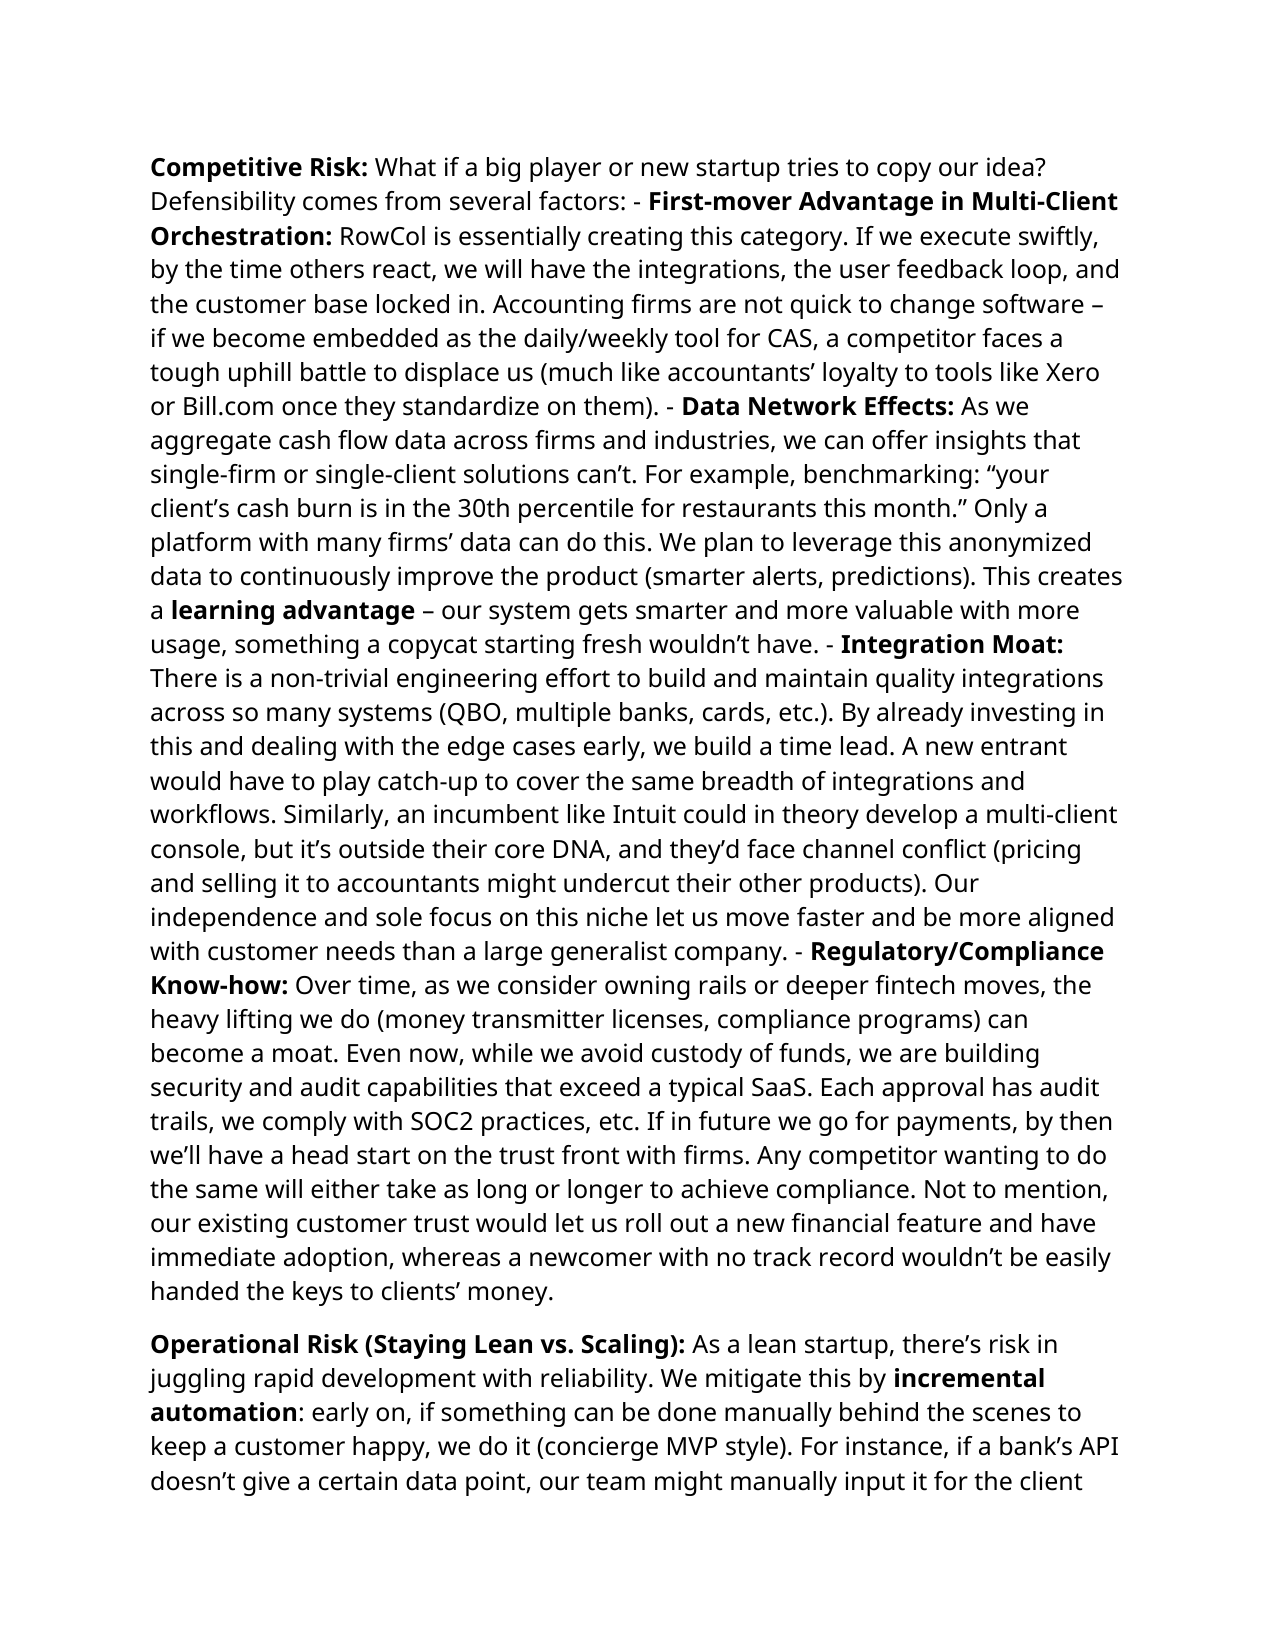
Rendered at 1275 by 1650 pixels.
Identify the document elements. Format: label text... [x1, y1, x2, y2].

text Competitive Risk: What if a big player or new startup tries to copy our idea? Defensibility comes from several factors: - First-mover Advantage in Multi-Client Orchestration: RowCol is essentially creating this category. If we execute swiftly, by the time others react, we will have the integrations, the user feedback loop, and the customer base locked in. Accounting firms are not quick to change software – if we become embedded as the daily/weekly tool for CAS, a competitor faces a tough uphill battle to displace us (much like accountants’ loyalty to tools like Xero or Bill.com once they standardize on them). - Data Network Effects: As we aggregate cash flow data across firms and industries, we can offer insights that single-firm or single-client solutions can’t. For example, benchmarking: “your client’s cash burn is in the 30th percentile for restaurants this month.” Only a platform with many firms’ data can do this. We plan to leverage this anonymized data to continuously improve the product (smarter alerts, predictions). This creates a learning advantage – our system gets smarter and more valuable with more usage, something a copycat starting fresh wouldn’t have. - Integration Moat: There is a non-trivial engineering effort to build and maintain quality integrations across so many systems (QBO, multiple banks, cards, etc.). By already investing in this and dealing with the edge cases early, we build a time lead. A new entrant would have to play catch-up to cover the same breadth of integrations and workflows. Similarly, an incumbent like Intuit could in theory develop a multi-client console, but it’s outside their core DNA, and they’d face channel conflict (pricing and selling it to accountants might undercut their other products). Our independence and sole focus on this niche let us move faster and be more aligned with customer needs than a large generalist company. - Regulatory/Compliance Know-how: Over time, as we consider owning rails or deeper fintech moves, the heavy lifting we do (money transmitter licenses, compliance programs) can become a moat. Even now, while we avoid custody of funds, we are building security and audit capabilities that exceed a typical SaaS. Each approval has audit trails, we comply with SOC2 practices, etc. If in future we go for payments, by then we’ll have a head start on the trust front with firms. Any competitor wanting to do the same will either take as long or longer to achieve compliance. Not to mention, our existing customer trust would let us roll out a new financial feature and have immediate adoption, whereas a newcomer with no track record wouldn’t be easily handed the keys to clients’ money. [150, 150, 1125, 1308]
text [150, 1327, 1125, 1497]
